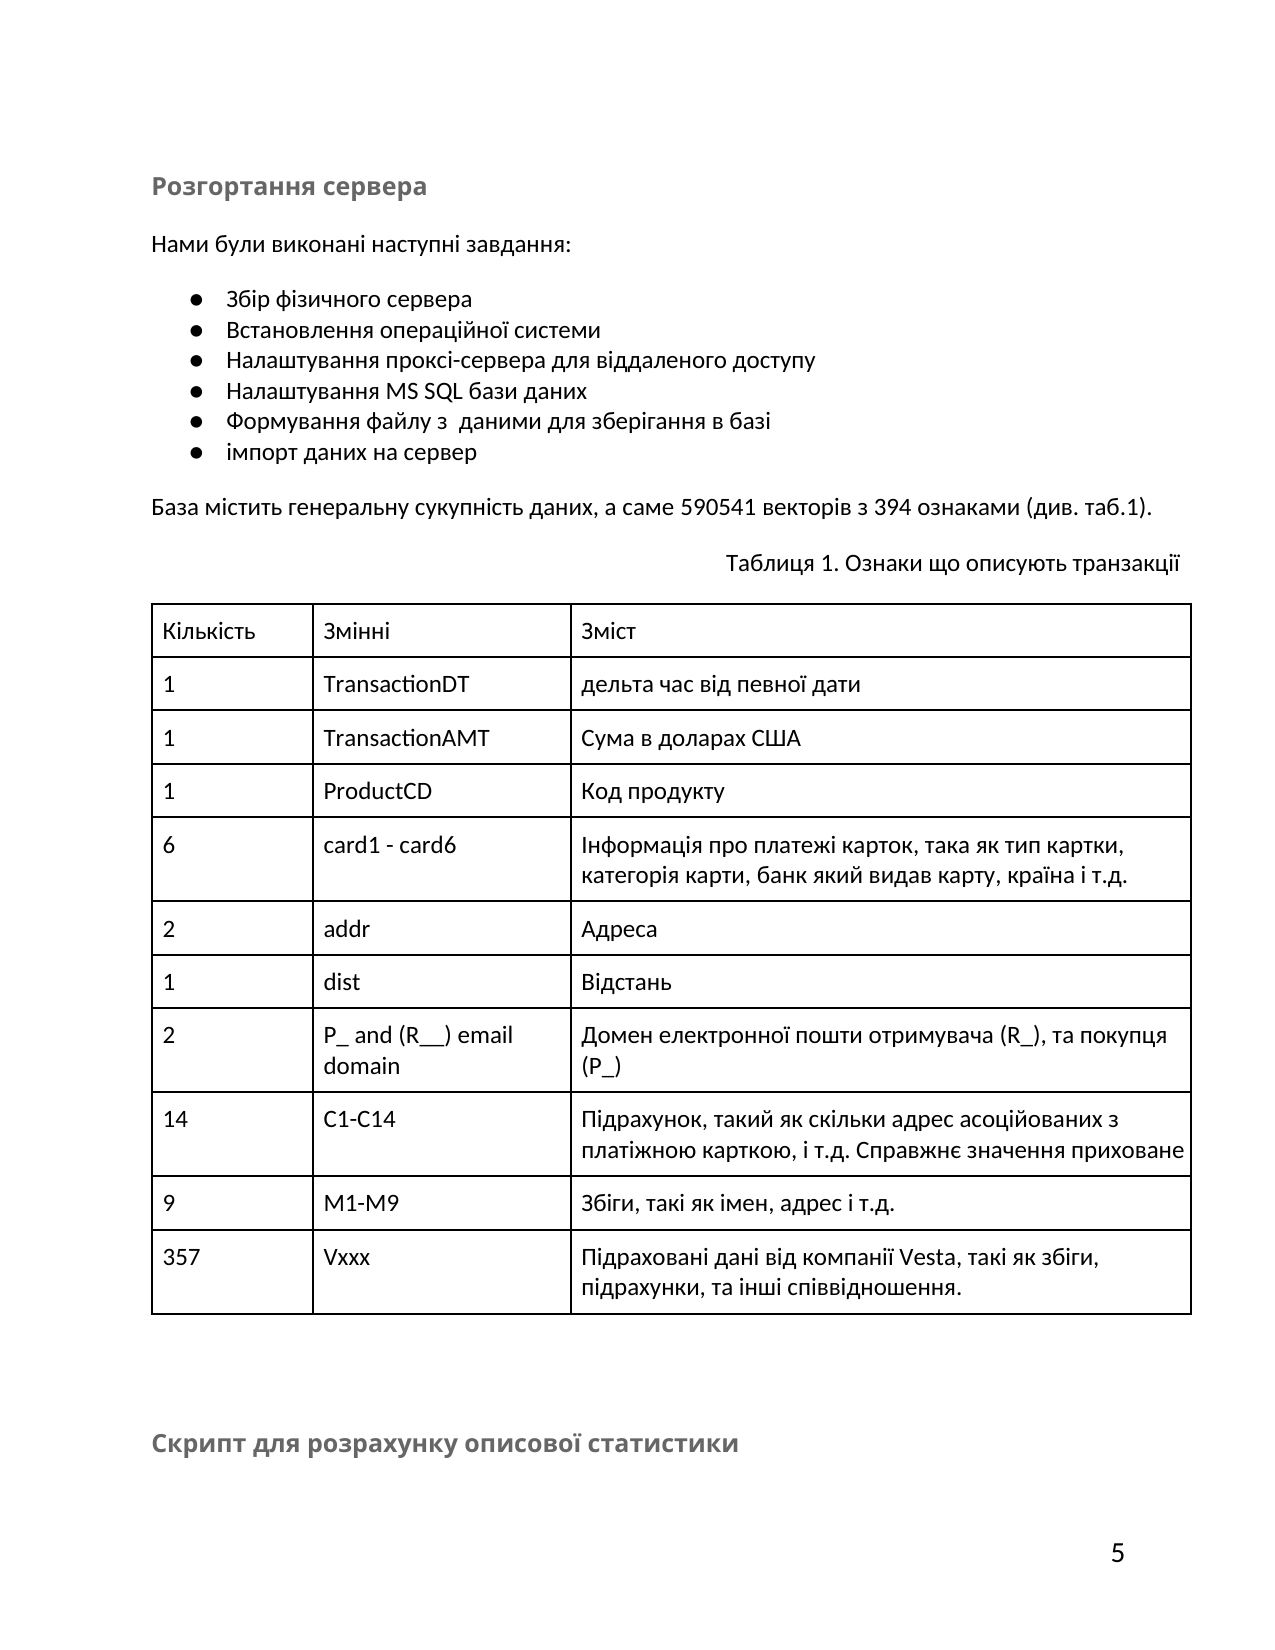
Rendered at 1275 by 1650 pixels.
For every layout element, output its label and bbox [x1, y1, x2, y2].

table_header [141, 152, 1190, 1484]
